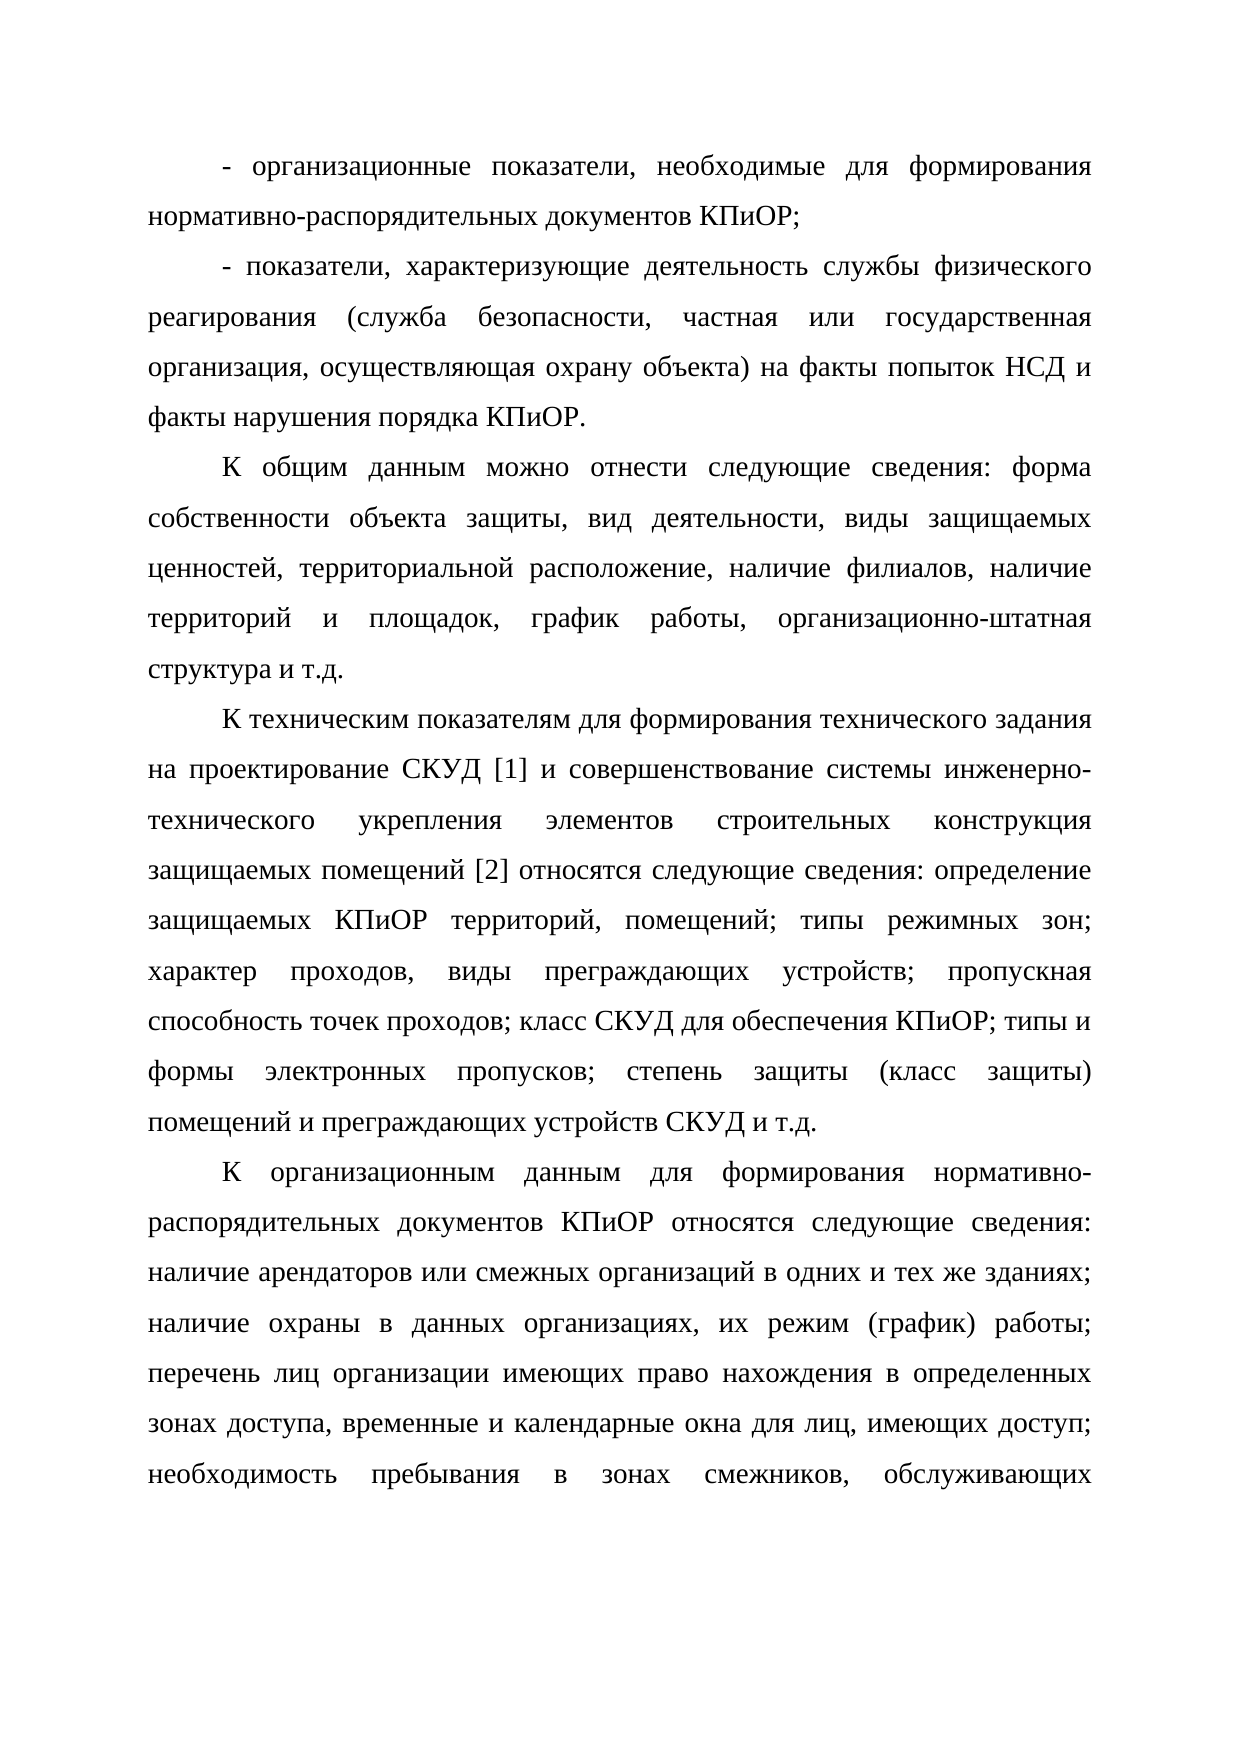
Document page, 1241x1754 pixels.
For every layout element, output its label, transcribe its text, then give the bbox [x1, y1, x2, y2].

text - организационные показатели, необходимые для формирования нормативно-распорядительных документов КПиОР; [148, 148, 1092, 232]
text - показатели, характеризующие деятельность службы физического реагирования (служба безопасности, частная или государственная организация, осуществляющая охрану объекта) на факты попыток НСД и факты нарушения порядка КПиОР. [148, 248, 1092, 433]
text К общим данным можно отнести следующие сведения: форма собственности объекта защиты, вид деятельности, виды защищаемых ценностей, территориальной расположение, наличие филиалов, наличие территорий и площадок, график работы, организационно-штатная структура и т.д. [148, 449, 1092, 684]
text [148, 1154, 1092, 1489]
text К техническим показателям для формирования технического задания на проектирование СКУД [1] и совершенствование системы инженерно-технического укрепления элементов строительных конструкция защищаемых помещений [2] относятся следующие сведения: определение защищаемых КПиОР территорий, помещений; типы режимных зон; характер проходов, виды преграждающих устройств; пропускная способность точек проходов; класс СКУД для обеспечения КПиОР; типы и формы электронных пропусков; степень защиты (класс защиты) помещений и преграждающих устройств СКУД и т.д. [148, 701, 1092, 1137]
